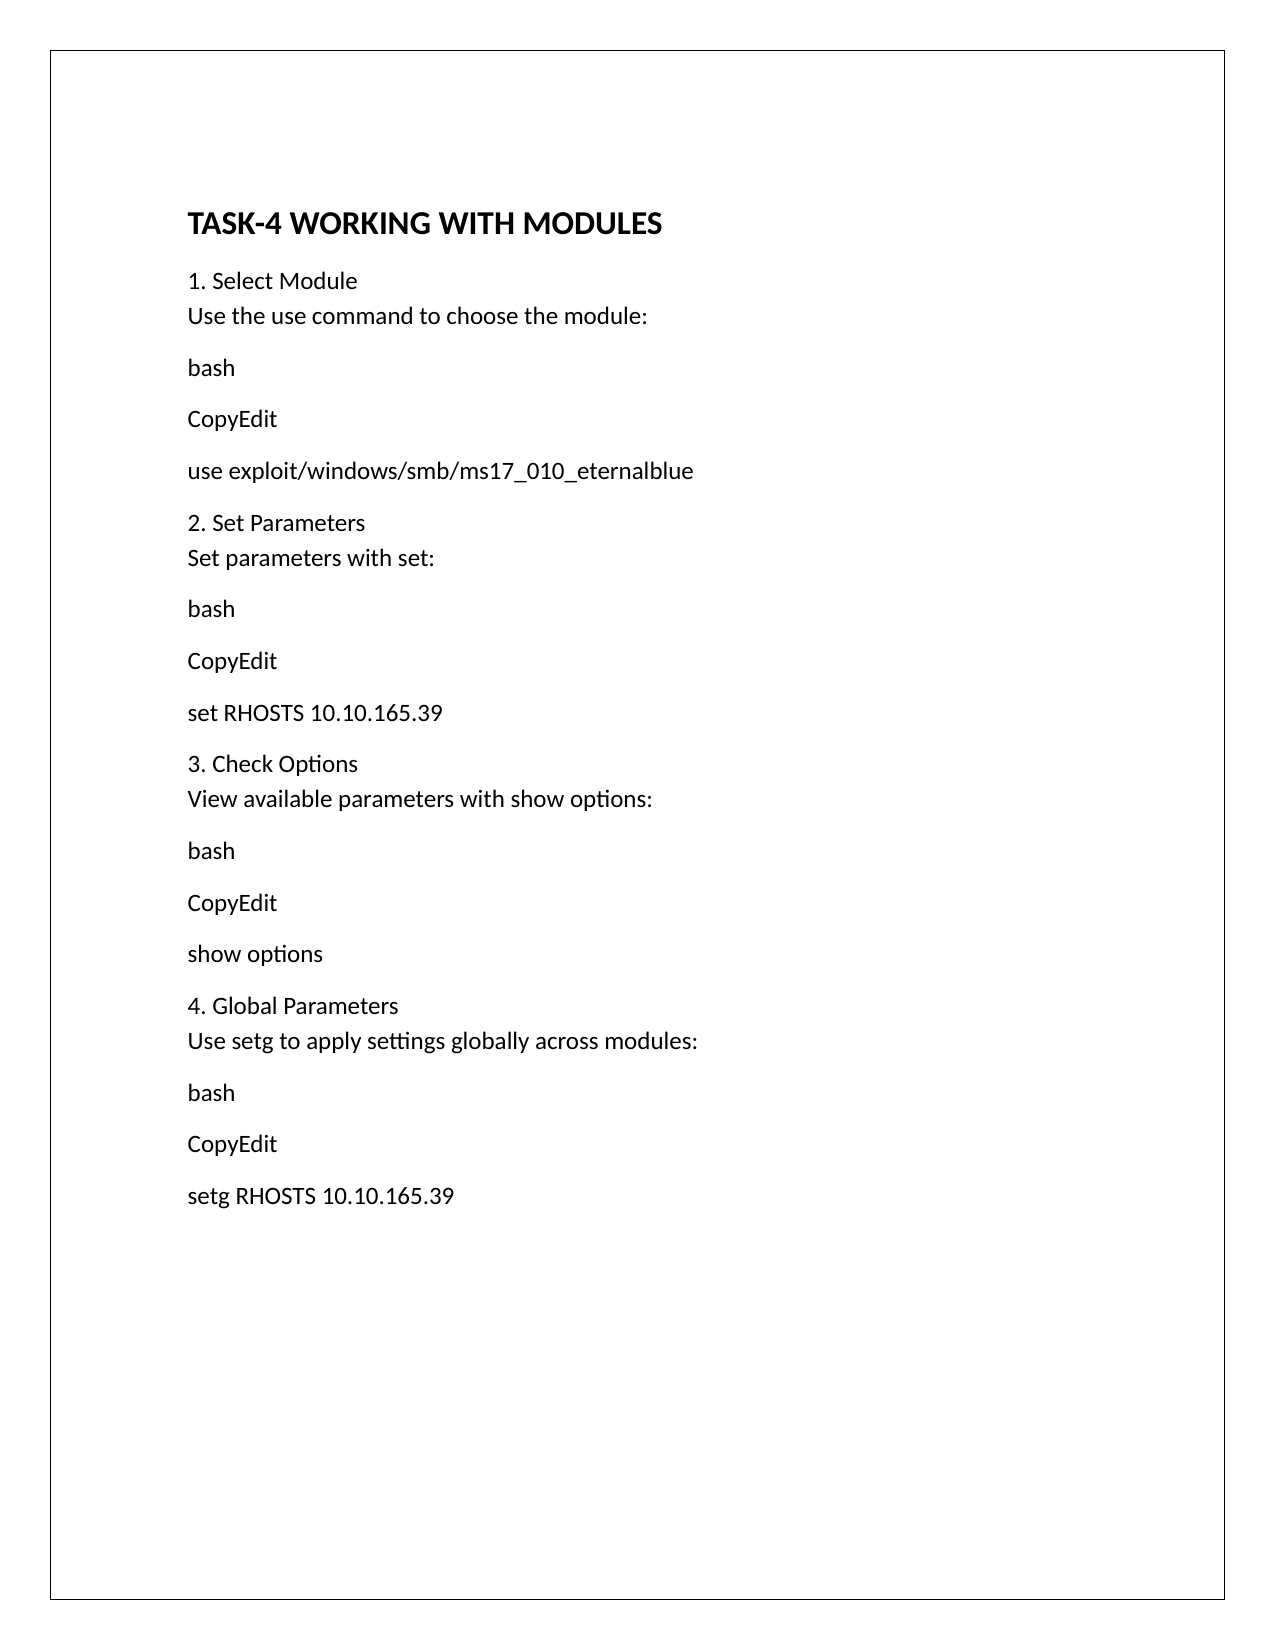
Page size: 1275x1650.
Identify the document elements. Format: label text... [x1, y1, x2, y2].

text bash [187, 835, 1125, 866]
text CopyEdit [187, 403, 1125, 434]
text CopyEdit [187, 887, 1125, 917]
text set RHOSTS 10.10.165.39 [187, 697, 1125, 727]
text TASK-4 WORKING WITH MODULES [187, 202, 1125, 242]
text 1. Select Module Use the use command to choose the module: [187, 265, 1125, 331]
text show options [187, 938, 1125, 969]
text bash [187, 1077, 1125, 1107]
text CopyEdit [187, 645, 1125, 676]
text 2. Set Parameters Set parameters with set: [187, 507, 1125, 572]
text CopyEdit [187, 1128, 1125, 1159]
text 3. Check Options View available parameters with show options: [187, 748, 1125, 814]
text bash [187, 593, 1125, 624]
text setg RHOSTS 10.10.165.39 [187, 1180, 1125, 1211]
text use exploit/windows/smb/ms17_010_eternalblue [187, 455, 1125, 486]
text bash [187, 352, 1125, 382]
text 4. Global Parameters Use setg to apply settings globally across modules: [187, 990, 1125, 1056]
